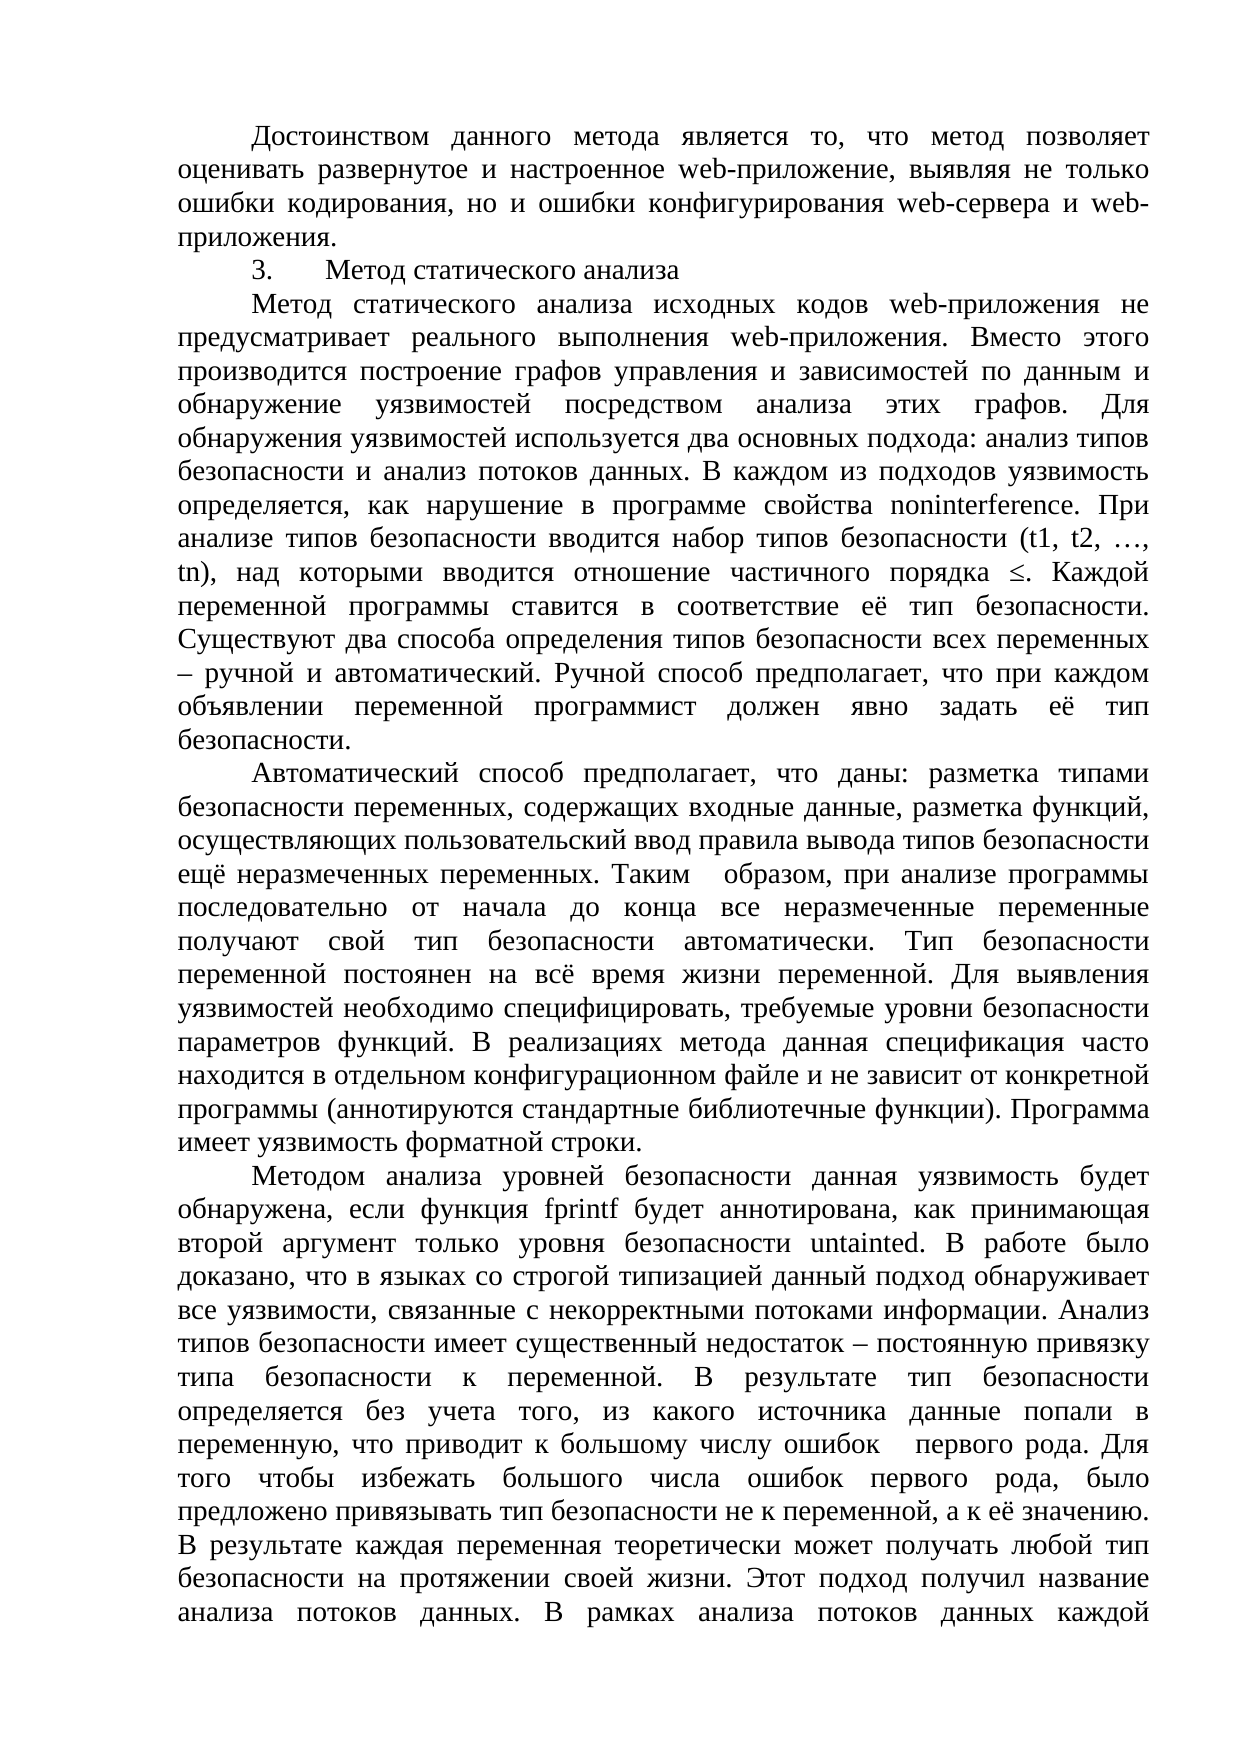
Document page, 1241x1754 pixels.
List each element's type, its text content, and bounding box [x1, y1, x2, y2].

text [177, 1158, 1150, 1627]
text Метод статического анализа исходных кодов web-приложения не предусматривает реального выполнения web-приложения. Вместо этого производится построение графов управления и зависимостей по данным и обнаружение уязвимостей посредством анализа этих графов. Для обнаружения уязвимостей используется два основных подхода: анализ типов безопасности и анализ потоков данных. В каждом из подходов уязвимость определяется, как нарушение в программе свойства noninterference. При анализе типов безопасности вводится набор типов безопасности (t1, t2, …, tn), над которыми вводится отношение частичного порядка ≤. Каждой переменной программы ставится в соответствие её тип безопасности. Существуют два способа определения типов безопасности всех переменных – ручной и автоматический. Ручной способ предполагает, что при каждом объявлении переменной программист должен явно задать её тип безопасности. [177, 286, 1150, 755]
text Достоинством данного метода является то, что метод позволяет оценивать развернутое и настроенное web-приложение, выявляя не только ошибки кодирования, но и ошибки конфигурирования web-сервера и web-приложения. [177, 118, 1150, 252]
list Метод статического анализа [177, 252, 1150, 286]
text Автоматический способ предполагает, что даны: разметка типами безопасности переменных, содержащих входные данные, разметка функций, осуществляющих пользовательский ввод правила вывода типов безопасности ещё неразмеченных переменных. Таким образом, при анализе программы последовательно от начала до конца все неразмеченные переменные получают свой тип безопасности автоматически. Тип безопасности переменной постоянен на всё время жизни переменной. Для выявления уязвимостей необходимо специфицировать, требуемые уровни безопасности параметров функций. В реализациях метода данная спецификация часто находится в отдельном конфигурационном файле и не зависит от конкретной программы (аннотируются стандартные библиотечные функции). Программа имеет уязвимость форматной строки. [177, 755, 1150, 1158]
